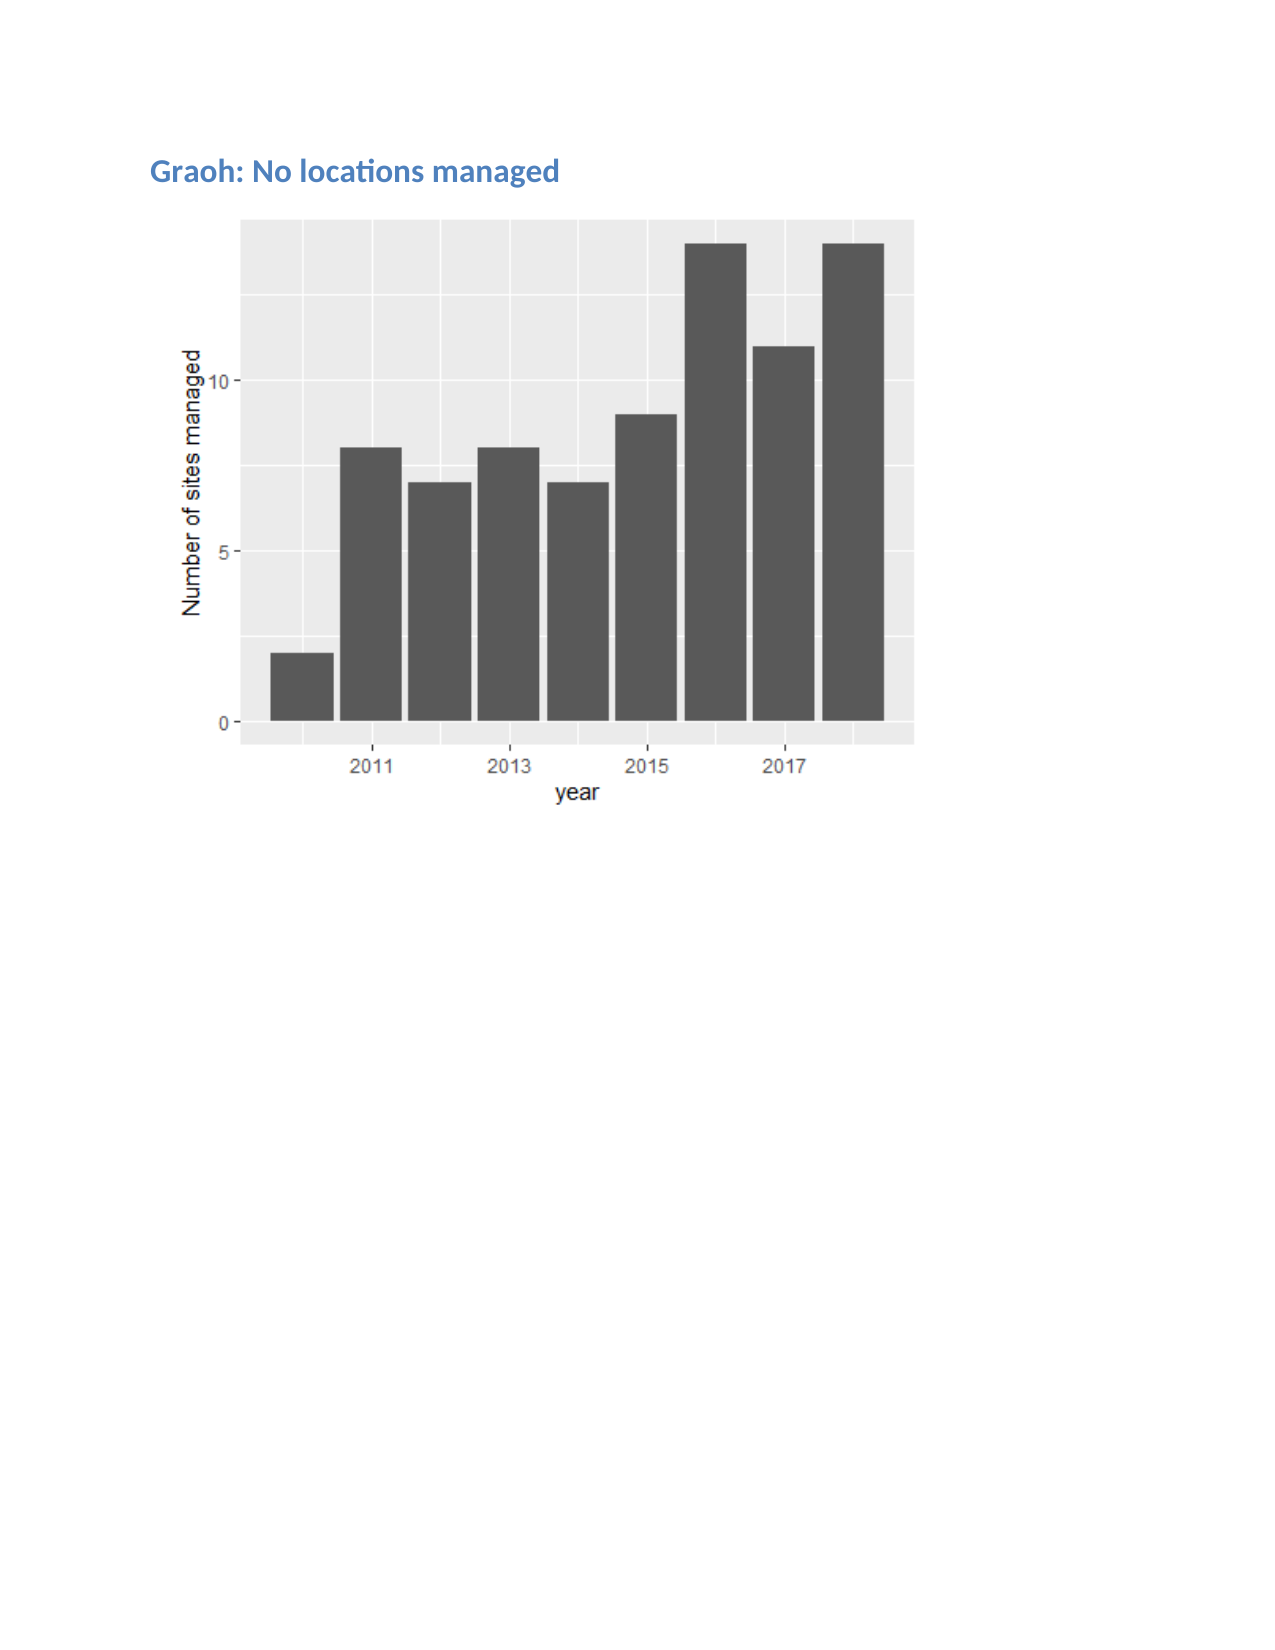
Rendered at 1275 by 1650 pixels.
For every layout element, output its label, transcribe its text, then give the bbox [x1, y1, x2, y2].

picture [168, 209, 927, 816]
subtitle Graoh: No locations managed [150, 150, 1125, 191]
